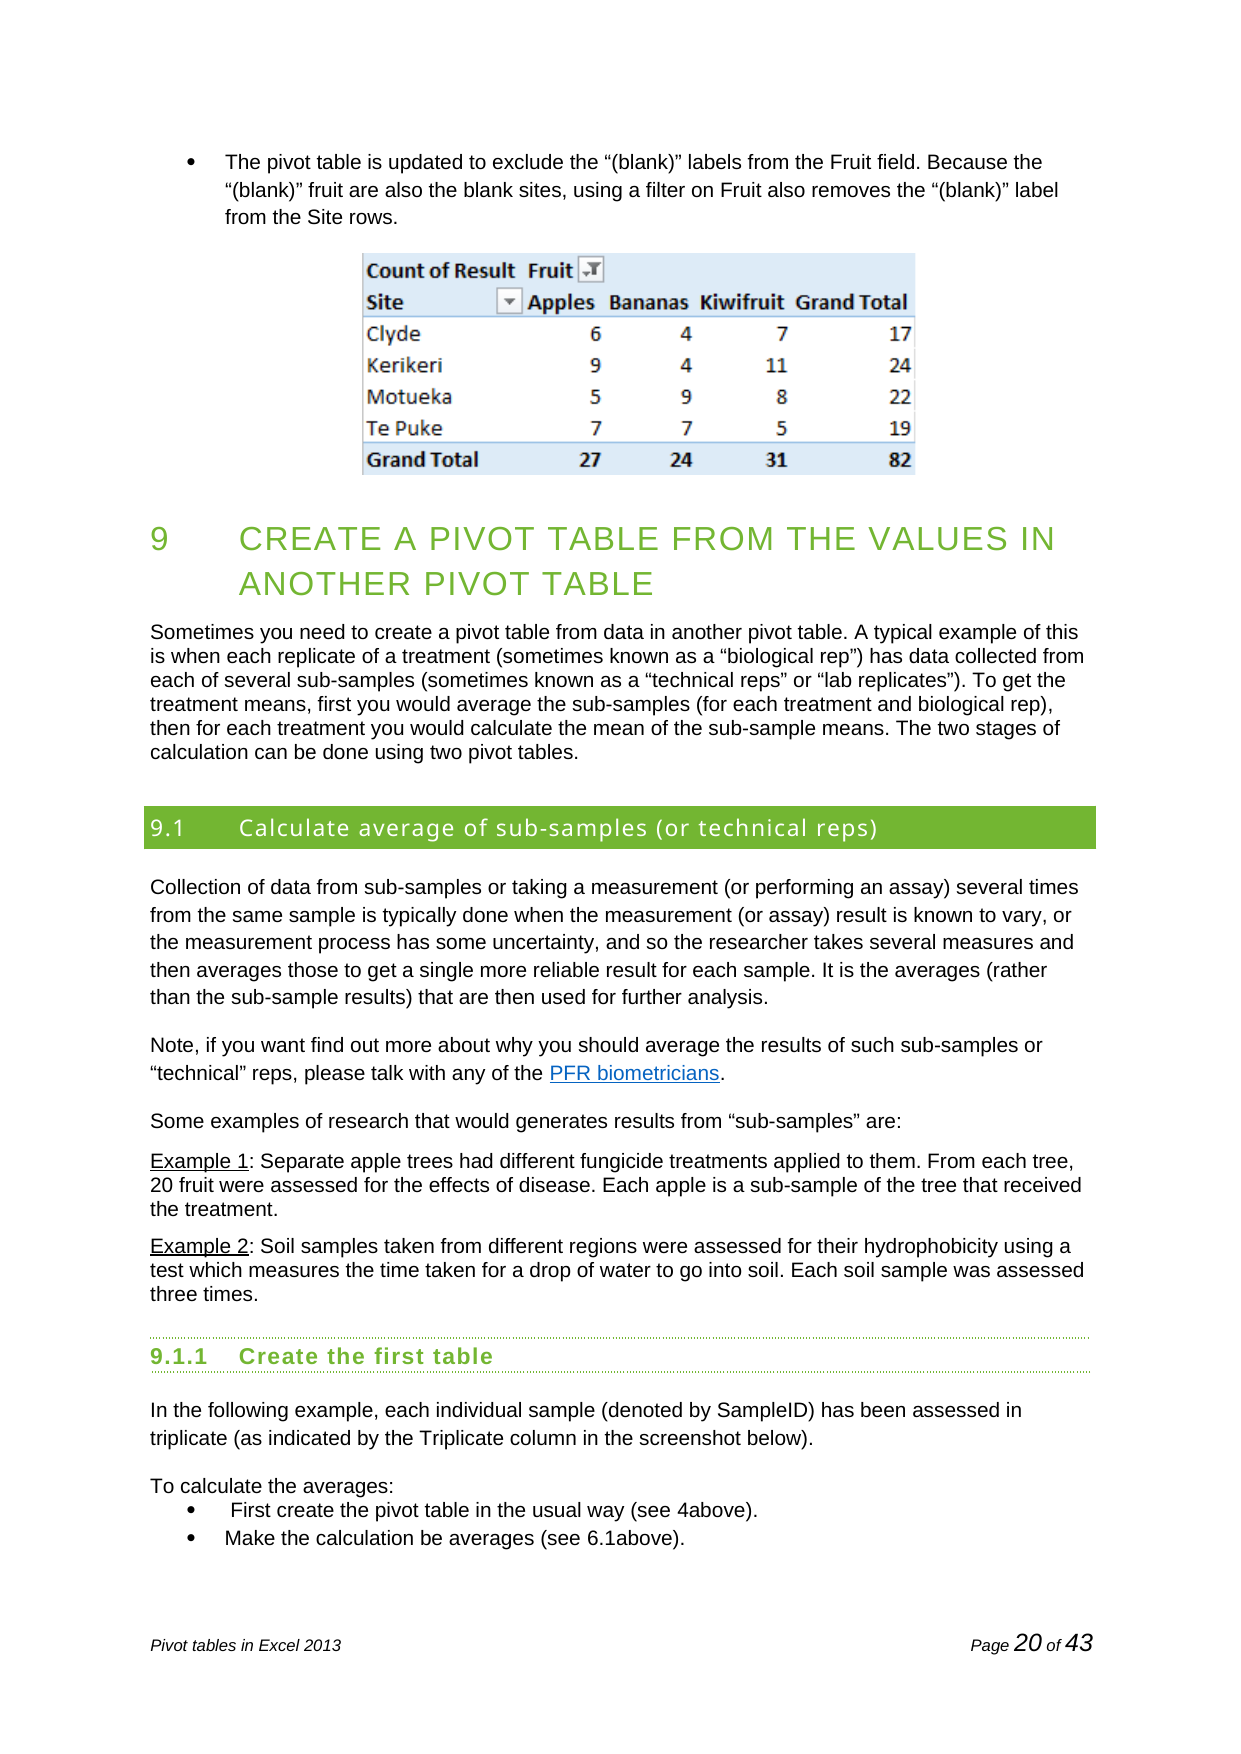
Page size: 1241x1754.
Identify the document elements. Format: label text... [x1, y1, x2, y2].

text In the following example, each individual sample (denoted by SampleID) has been assessed in triplicate (as indicated by the Triplicate column in the screenshot below). [150, 1398, 1090, 1449]
text Some examples of research that would generates results from “sub-samples” are: [150, 1109, 1090, 1133]
text Example 1: Separate apple trees had different fungicide treatments applied to them. From each tree, 20 fruit were assessed for the effects of disease. Each apple is a sub-sample of the tree that received the treatment. [150, 1149, 1090, 1221]
subtitle Calculate average of sub-samples (or technical reps) [150, 812, 1090, 843]
picture [362, 253, 916, 475]
list The pivot table is updated to exclude the “(blank)” labels from the Fruit field. Because the “(blank)” fruit are also the blank sites, using a filter on Fruit also removes the “(blank)” label from the Site rows. [187, 150, 1090, 229]
text Sometimes you need to create a pivot table from data in another pivot table. A typical example of this is when each replicate of a treatment (sometimes known as a “biological rep”) has data collected from each of several sub-samples (sometimes known as a “technical reps” or “lab replicates”). To get the treatment means, first you would average the sub-samples (for each treatment and biological rep), then for each treatment you would calculate the mean of the sub-sample means. The two stages of calculation can be done using two pivot tables. [150, 620, 1090, 764]
list Make the calculation be averages (see Section 6.1 above). [187, 1525, 1090, 1549]
text To calculate the averages: [150, 1474, 1090, 1498]
list First create the pivot table in the usual way (see Section 4 above). [187, 1498, 1090, 1522]
text Example 2: Soil samples taken from different regions were assessed for their hydrophobicity using a test which measures the time taken for a drop of water to go into soil. Each soil sample was assessed three times. [150, 1233, 1090, 1305]
text Note, if you want find out more about why you should average the results of such sub-samples or “technical” reps, please talk with any of the PFR biometricians. [150, 1033, 1090, 1085]
subtitle Create a pivot table from the values in another pivot table [150, 519, 1090, 602]
text Collection of data from sub-samples or taking a measurement (or performing an assay) several times from the same sample is typically done when the measurement (or assay) result is known to vary, or the measurement process has some uncertainty, and so the researcher takes several measures and then averages those to get a single more reliable result for each sample. It is the averages (rather than the sub-sample results) that are then used for further analysis. [150, 875, 1090, 1009]
subtitle Create the first table [150, 1337, 1090, 1373]
